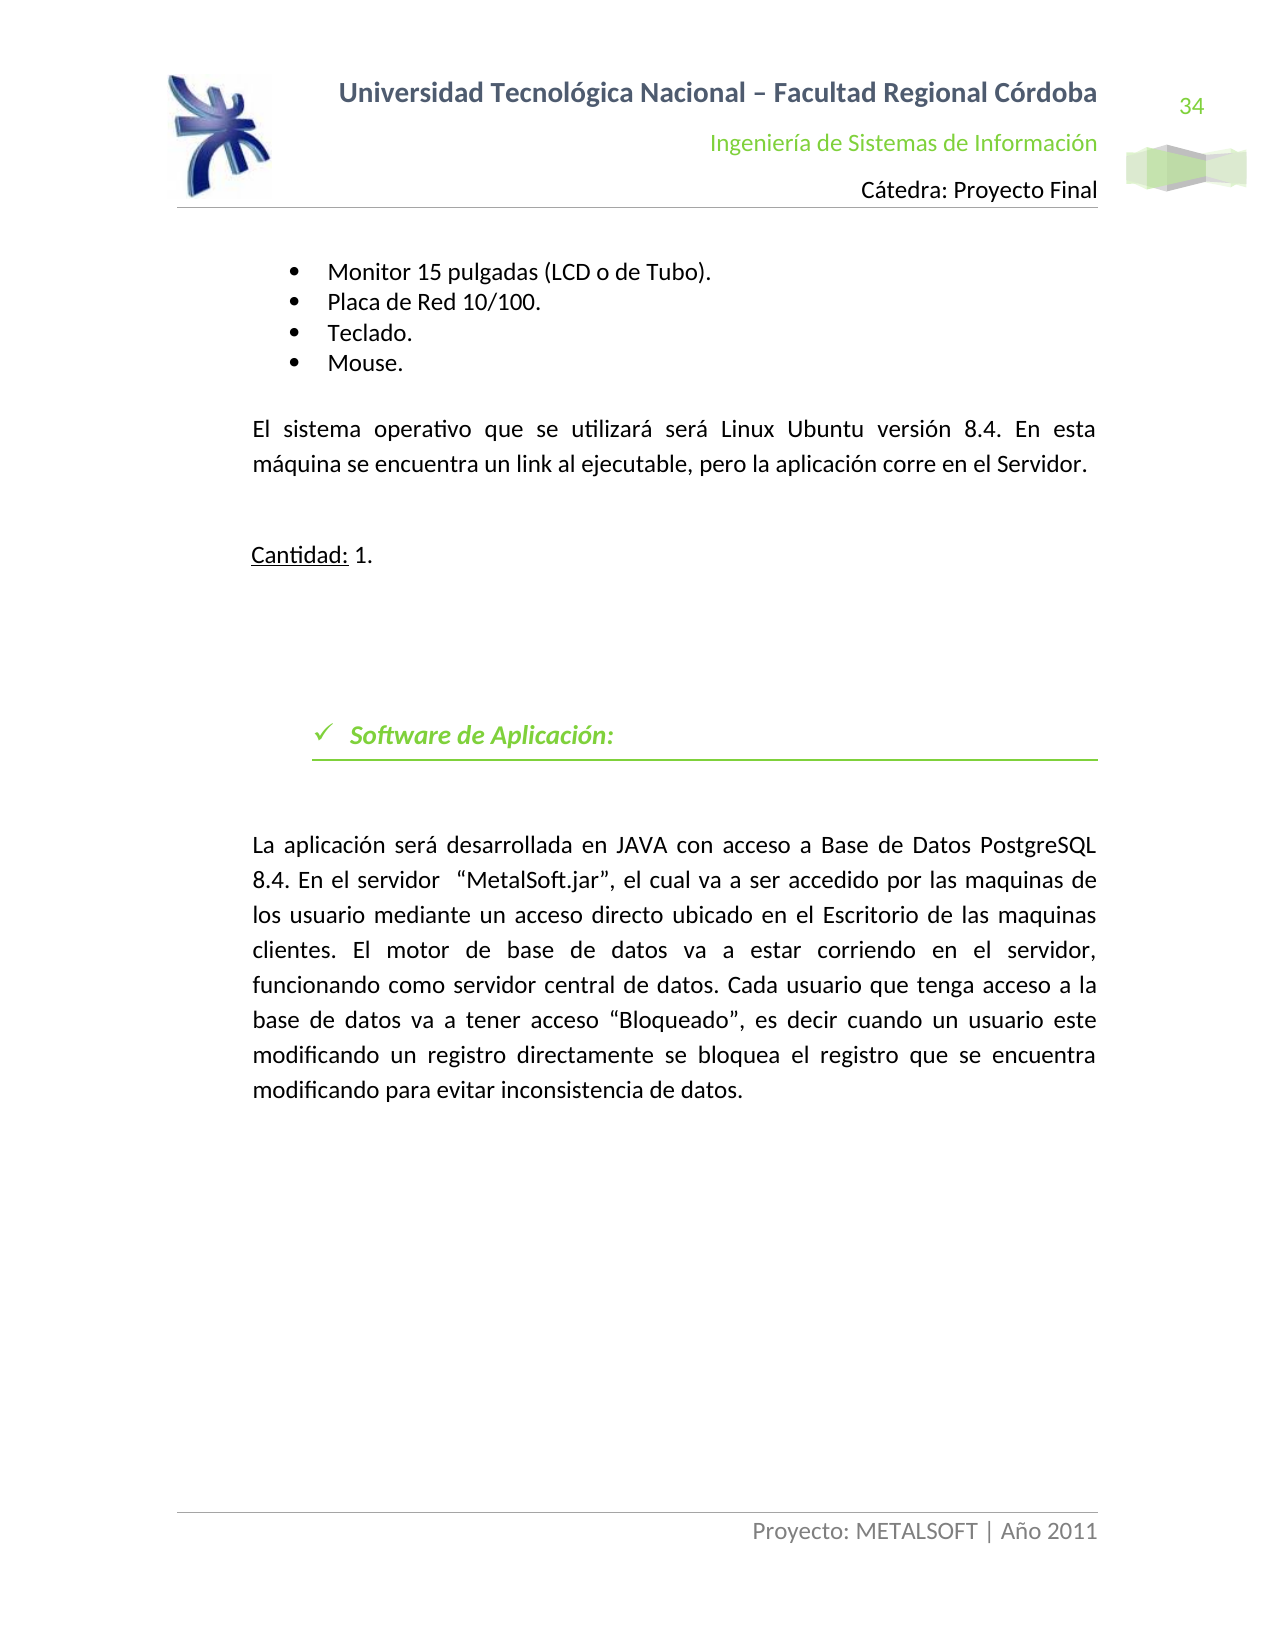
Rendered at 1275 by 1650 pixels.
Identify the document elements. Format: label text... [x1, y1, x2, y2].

list Teclado. [290, 317, 1098, 347]
list El sistema operativo que se utilizará será Linux Ubuntu versión 8.4. En esta máquina se encuentra un link al ejecutable, pero la aplicación corre en el Servidor. [252, 413, 1098, 478]
text Cantidad: 1. [251, 539, 1098, 569]
list Placa de Red 10/100. [290, 286, 1098, 317]
picture [167, 74, 272, 199]
list La aplicación será desarrollada en JAVA con acceso a Base de Datos PostgreSQL 8.4. En el servidor “MetalSoft.jar”, el cual va a ser accedido por las maquinas de los usuario mediante un acceso directo ubicado en el Escritorio de las maquinas clientes. El motor de base de datos va a estar corriendo en el servidor, funcionando como servidor central de datos. Cada usuario que tenga acceso a la base de datos va a tener acceso “Bloqueado”, es decir cuando un usuario este modificando un registro directamente se bloquea el registro que se encuentra modificando para evitar inconsistencia de datos. [252, 829, 1098, 1105]
text Software de Aplicación: [312, 718, 1098, 759]
list Mouse. [290, 347, 1098, 378]
list Monitor 15 pulgadas (LCD o de Tubo). [290, 256, 1098, 286]
